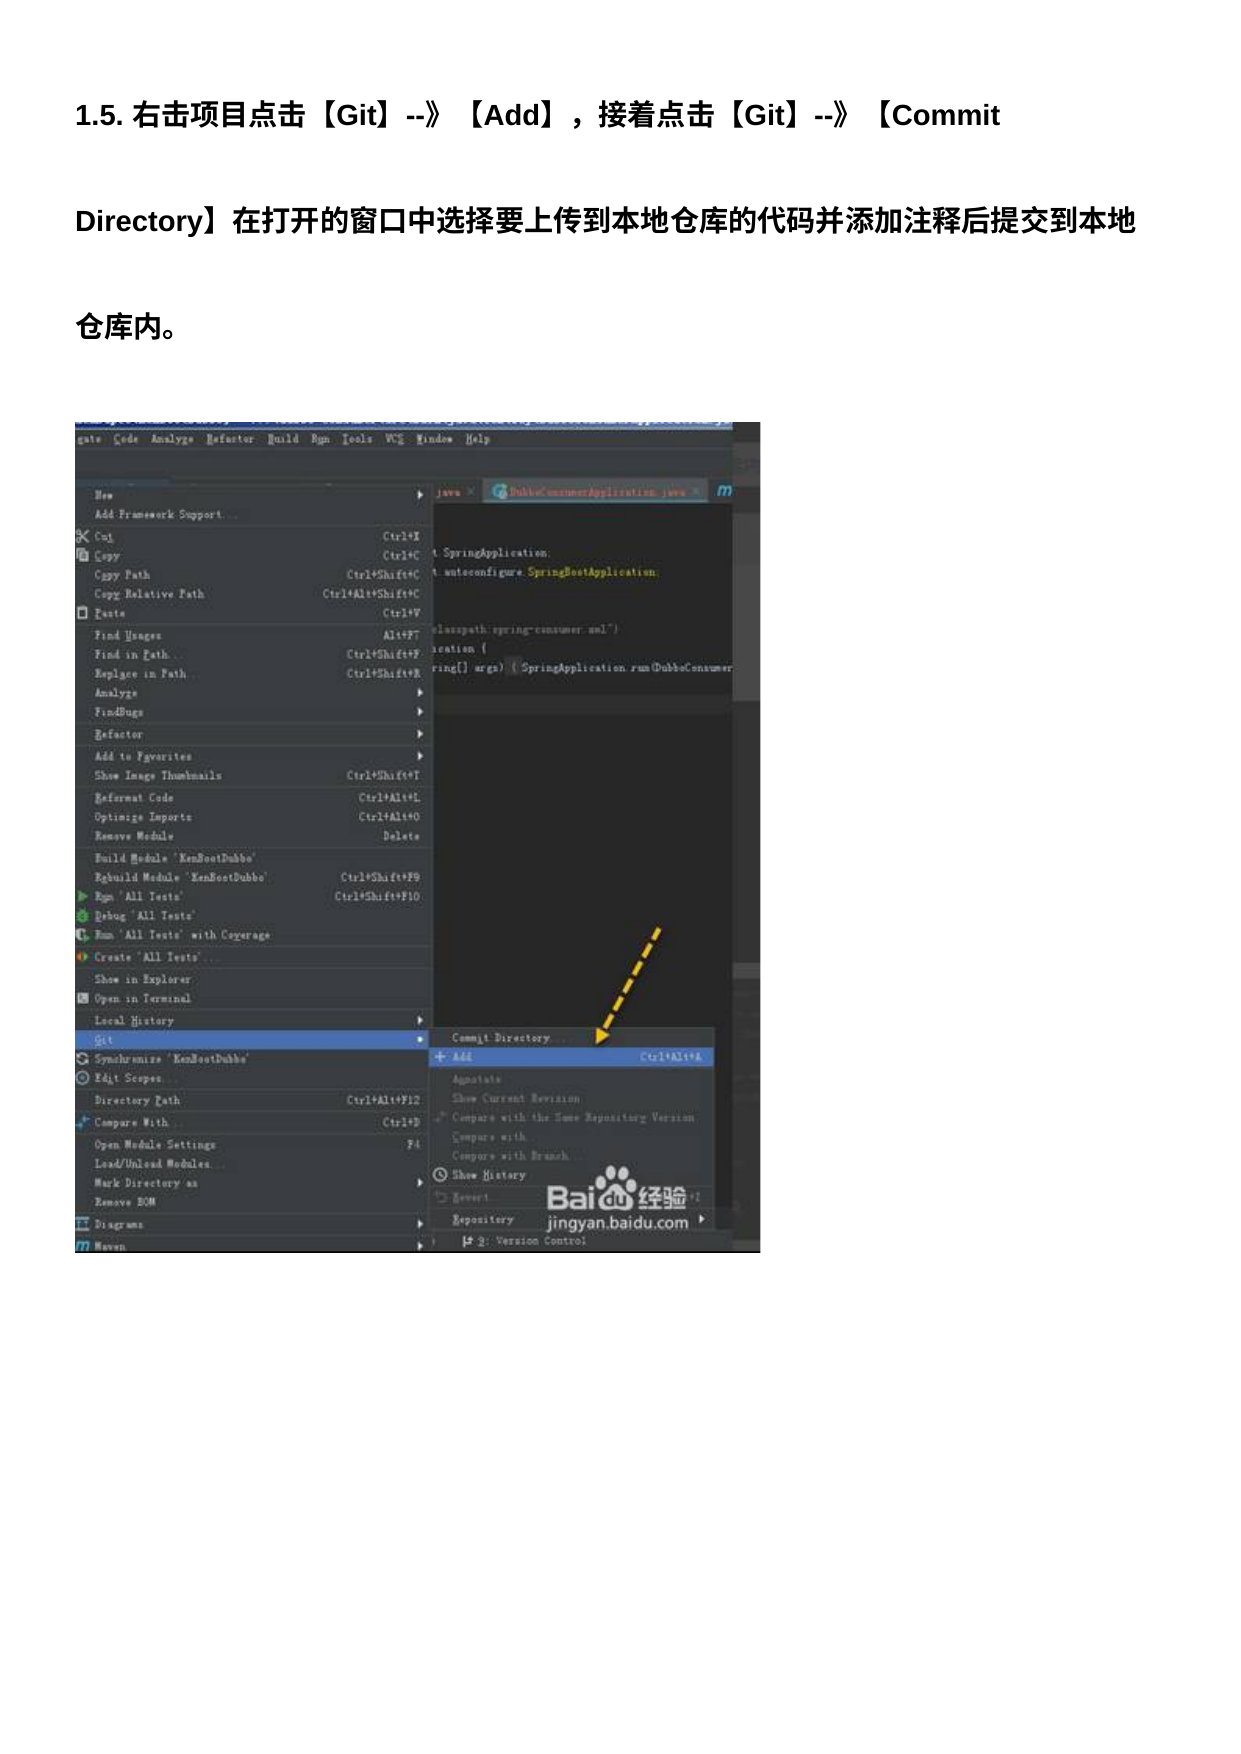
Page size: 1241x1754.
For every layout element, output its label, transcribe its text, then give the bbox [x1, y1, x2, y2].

picture [75, 422, 761, 1253]
subtitle 1.5. 右击项目点击【Git】--》【Add】，接着点击【Git】--》【Commit Directory】在打开的窗口中选择要上传到本地仓库的代码并添加注释后提交到本地仓库内。 [75, 79, 1165, 359]
